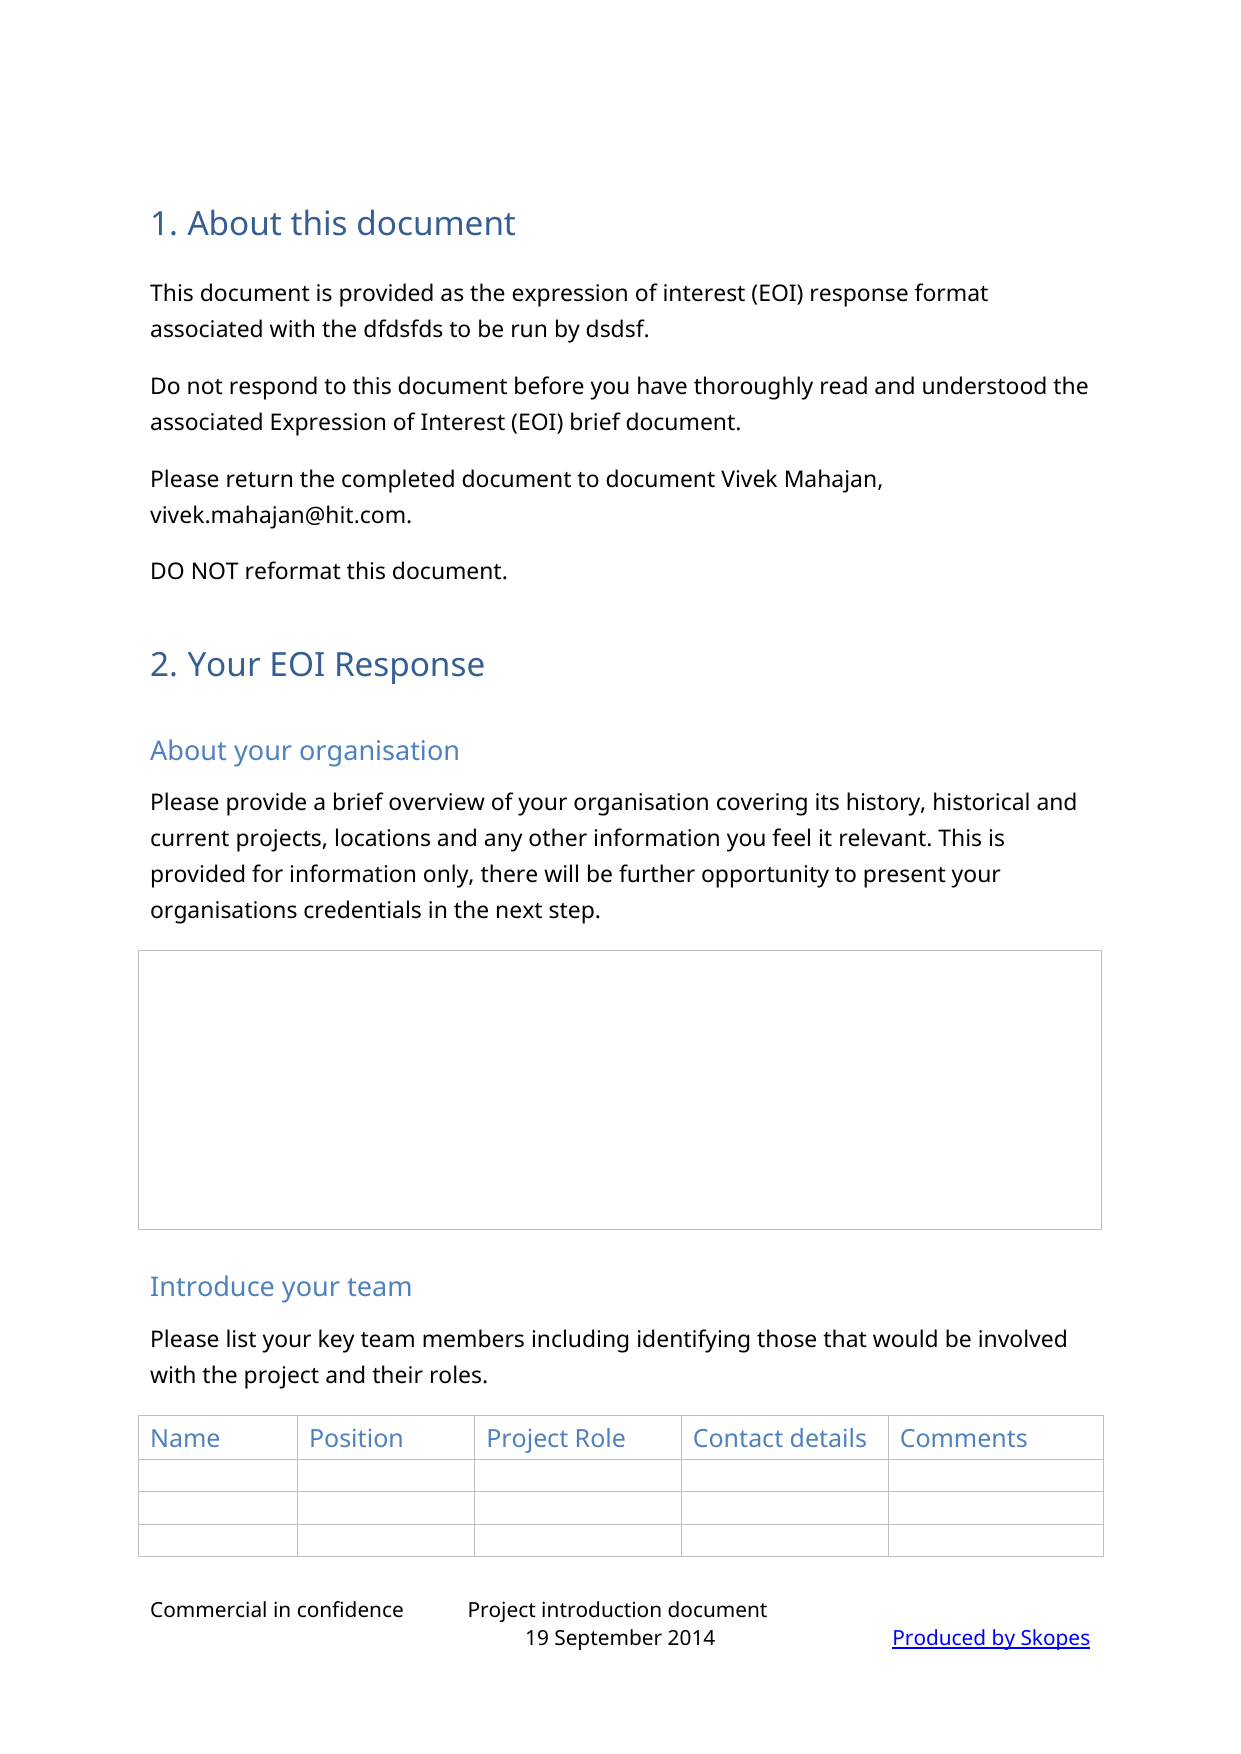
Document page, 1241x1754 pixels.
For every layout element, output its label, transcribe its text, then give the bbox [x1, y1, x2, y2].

table_cell [298, 1525, 474, 1556]
table_cell [889, 1460, 1103, 1491]
table_cell [139, 1492, 297, 1524]
subtitle Your EOI Response [150, 641, 1090, 687]
table_cell [475, 1525, 681, 1556]
text Do not respond to this document before you have thoroughly read and understood the associated Expression of Interest (EOI) brief document. [150, 370, 1090, 437]
table_cell [889, 1492, 1103, 1524]
table_header Project Role [475, 1416, 681, 1459]
table_cell [682, 1525, 888, 1556]
table_cell [682, 1492, 888, 1524]
text Please provide a brief overview of your organisation covering its history, historical and current projects, locations and any other information you feel it relevant. This is provided for information only, there will be further opportunity to present your organisations credentials in the next step. [150, 786, 1090, 925]
table_header Contact details [682, 1416, 888, 1459]
text This document is provided as the expression of interest (EOI) response format associated with the dfdsfds to be run by dsdsf. [150, 277, 1090, 344]
table_header Position [298, 1416, 474, 1459]
subtitle About your organisation [150, 731, 1090, 768]
table_cell [889, 1525, 1103, 1556]
text Please return the completed document to document Vivek Mahajan, vivek.mahajan@hit.com. [150, 463, 1090, 530]
table_header [139, 951, 1101, 1229]
table_cell [139, 1460, 297, 1491]
text DO NOT reformat this document. [150, 555, 1090, 587]
table_cell [139, 1525, 297, 1556]
table_cell [475, 1492, 681, 1524]
table_header Name [139, 1416, 297, 1459]
table_header Comments [889, 1416, 1103, 1459]
table_cell [298, 1492, 474, 1524]
table_cell [682, 1460, 888, 1491]
text Please list your key team members including identifying those that would be involved with the project and their roles. [150, 1323, 1090, 1390]
subtitle About this document [150, 200, 1090, 245]
subtitle Introduce your team [150, 1268, 1090, 1305]
table_cell [475, 1460, 681, 1491]
table_cell [298, 1460, 474, 1491]
